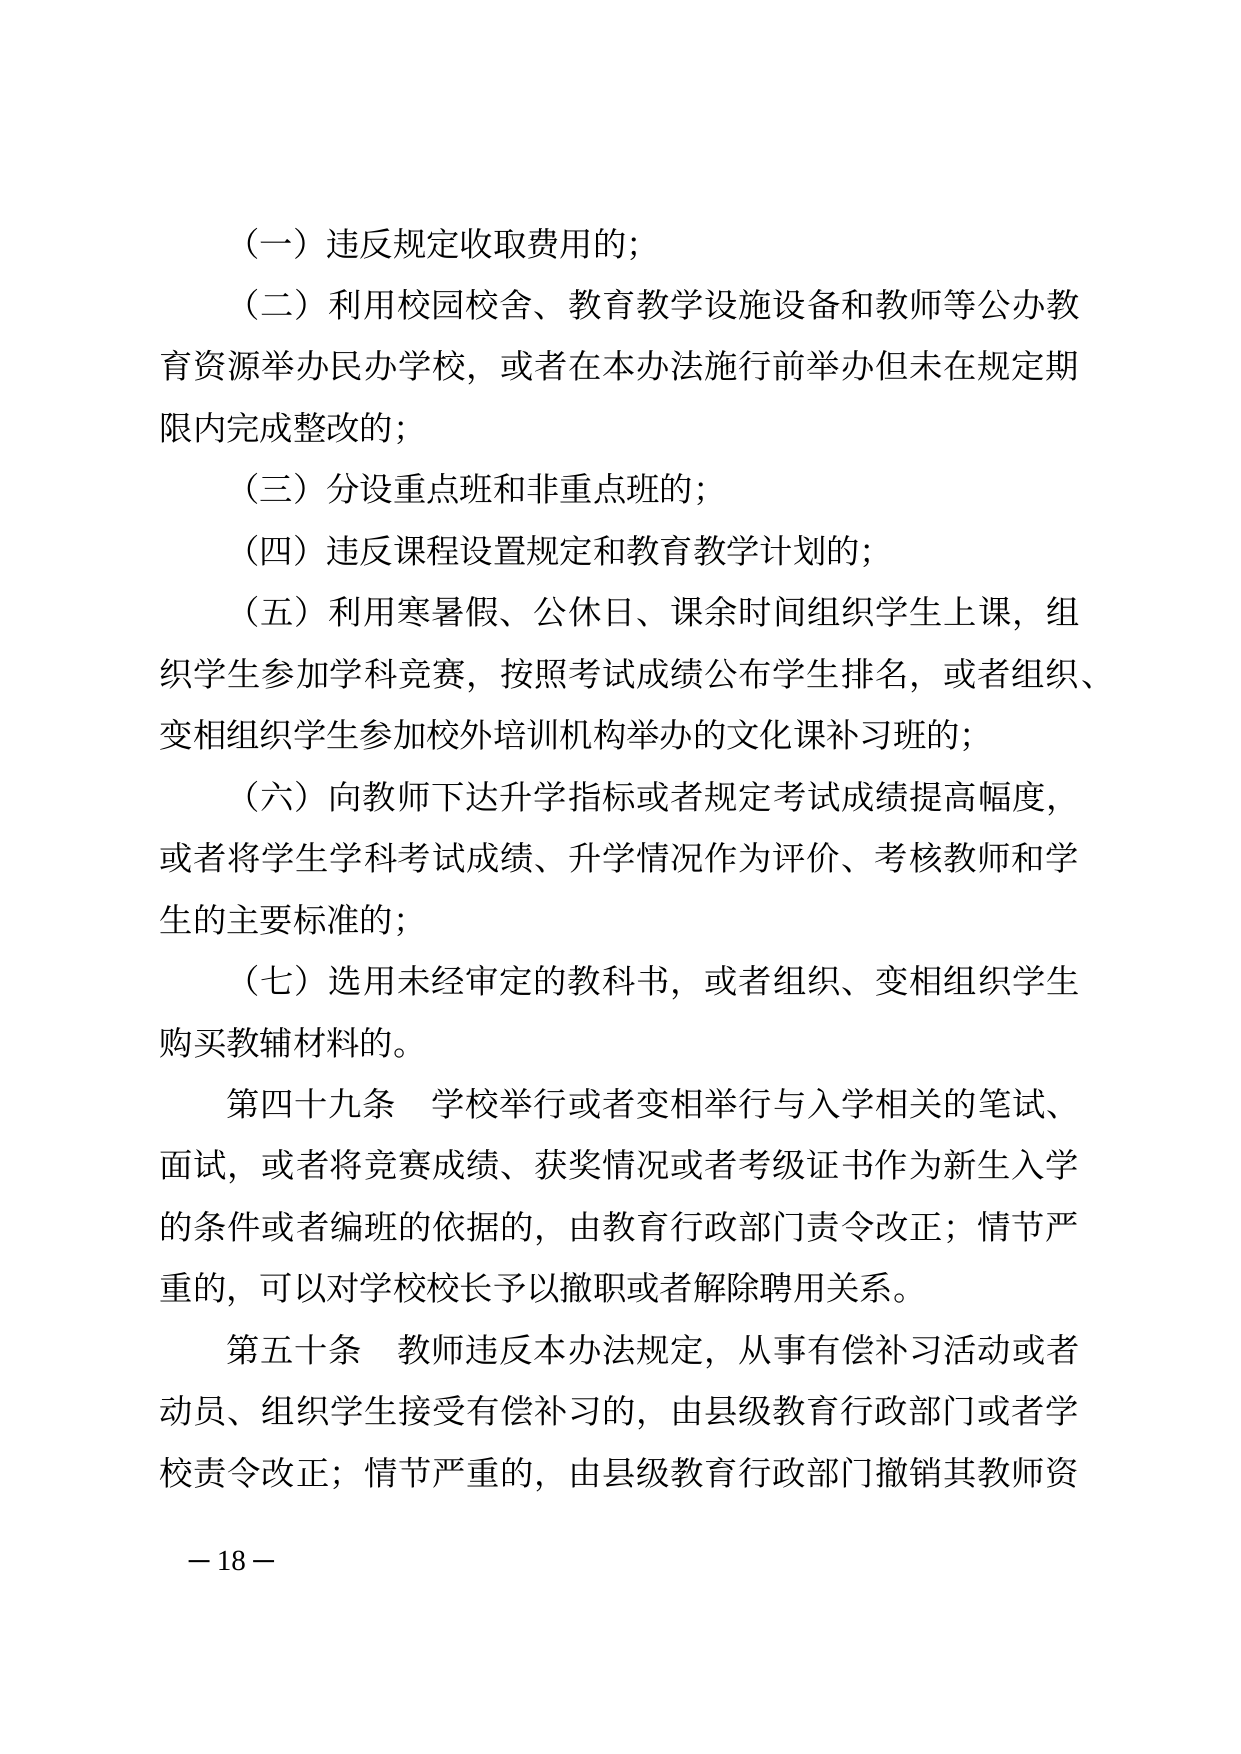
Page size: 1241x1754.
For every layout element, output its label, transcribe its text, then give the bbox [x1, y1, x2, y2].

text （三）分设重点班和非重点班的； [159, 453, 1081, 514]
text （二）利用校园校舍、教育教学设施设备和教师等公办教育资源举办民办学校，或者在本办法施行前举办但未在规定期限内完成整改的； [159, 268, 1081, 453]
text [159, 1313, 1081, 1497]
text 第四十九条 学校举行或者变相举行与入学相关的笔试、面试，或者将竞赛成绩、获奖情况或者考级证书作为新生入学的条件或者编班的依据的，由教育行政部门责令改正；情节严重的，可以对学校校长予以撤职或者解除聘用关系。 [159, 1067, 1081, 1313]
text （五）利用寒暑假、公休日、课余时间组织学生上课，组织学生参加学科竞赛，按照考试成绩公布学生排名，或者组织、变相组织学生参加校外培训机构举办的文化课补习班的； [159, 576, 1081, 760]
text （六）向教师下达升学指标或者规定考试成绩提高幅度，或者将学生学科考试成绩、升学情况作为评价、考核教师和学生的主要标准的； [159, 760, 1081, 944]
text （四）违反课程设置规定和教育教学计划的； [159, 514, 1081, 576]
text （一）违反规定收取费用的； [159, 207, 1081, 268]
text （七）选用未经审定的教科书，或者组织、变相组织学生购买教辅材料的。 [159, 944, 1081, 1067]
